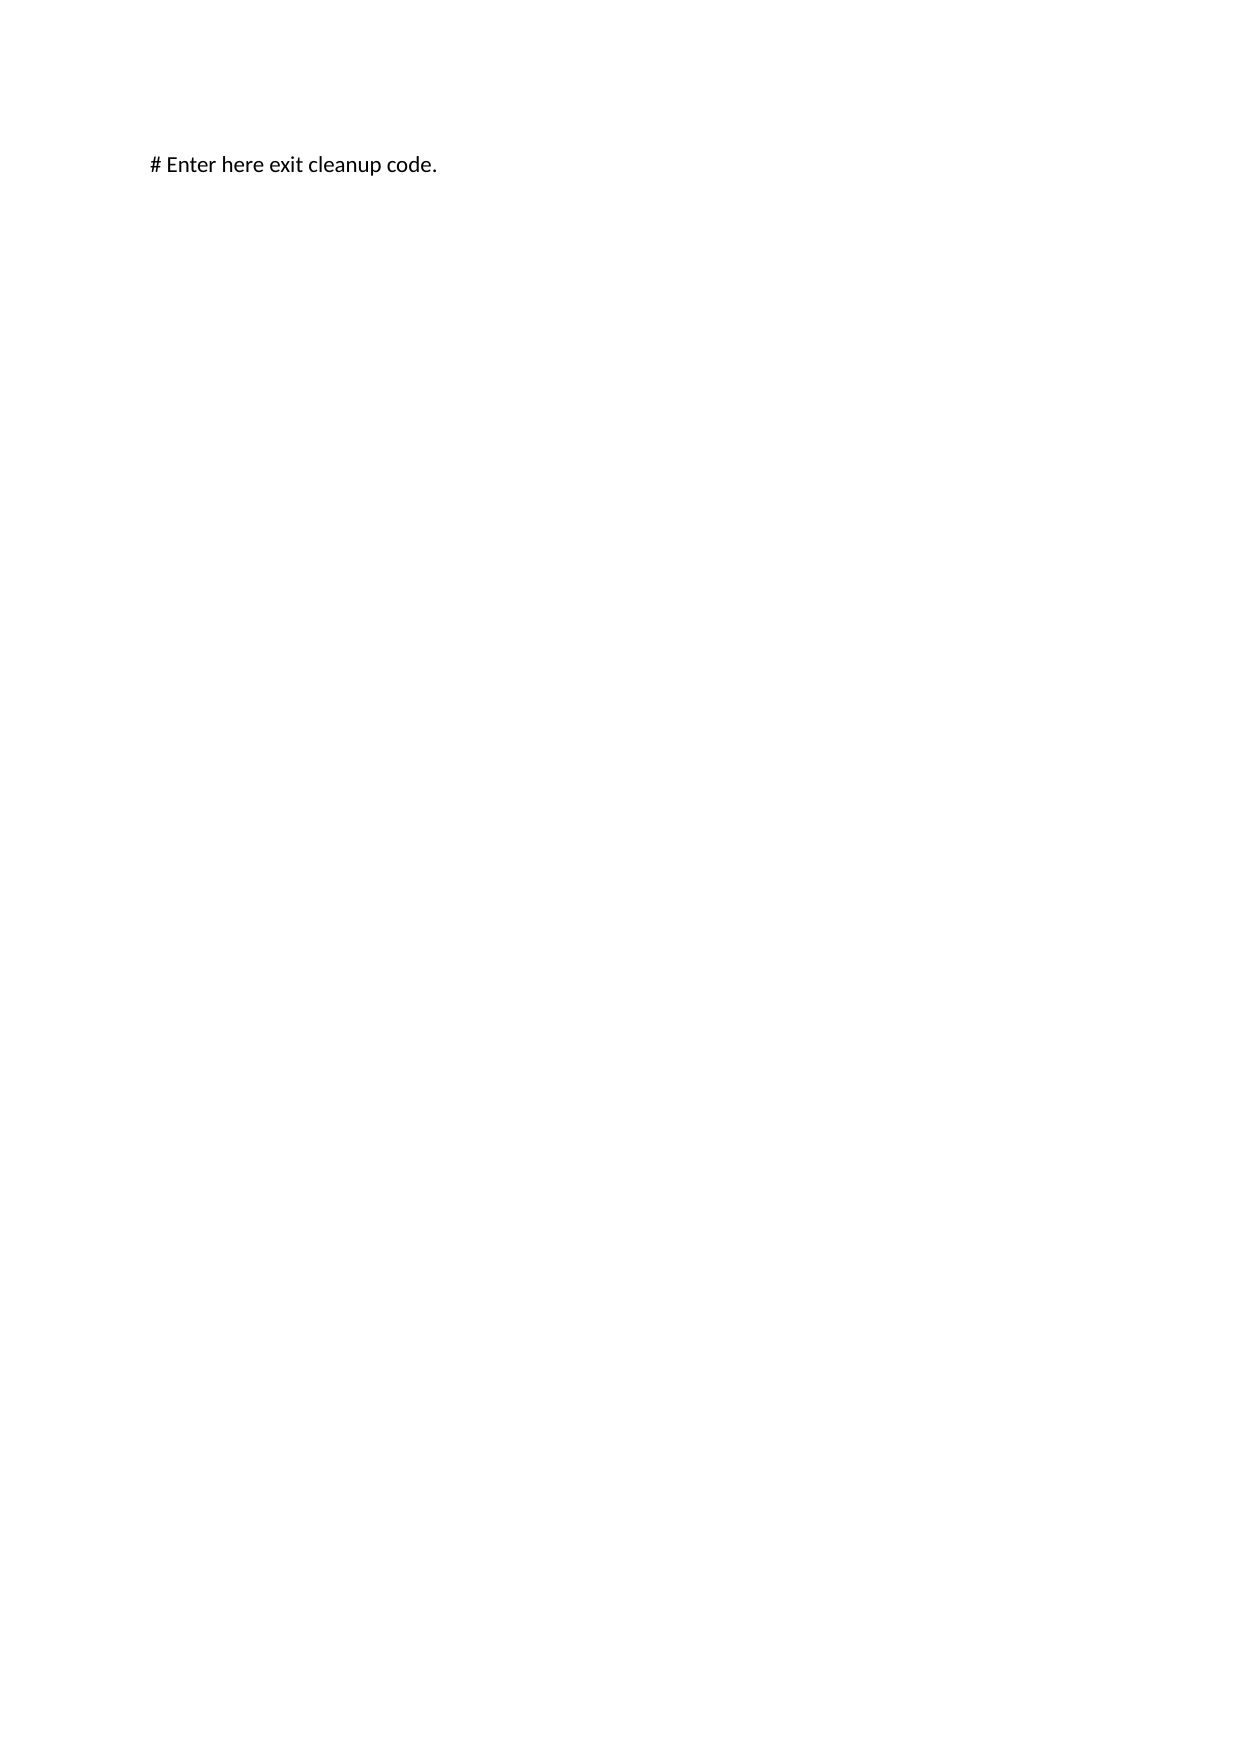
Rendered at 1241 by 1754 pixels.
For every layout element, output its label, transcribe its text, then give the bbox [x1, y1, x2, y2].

text # Enter here exit cleanup code. [150, 150, 1090, 178]
